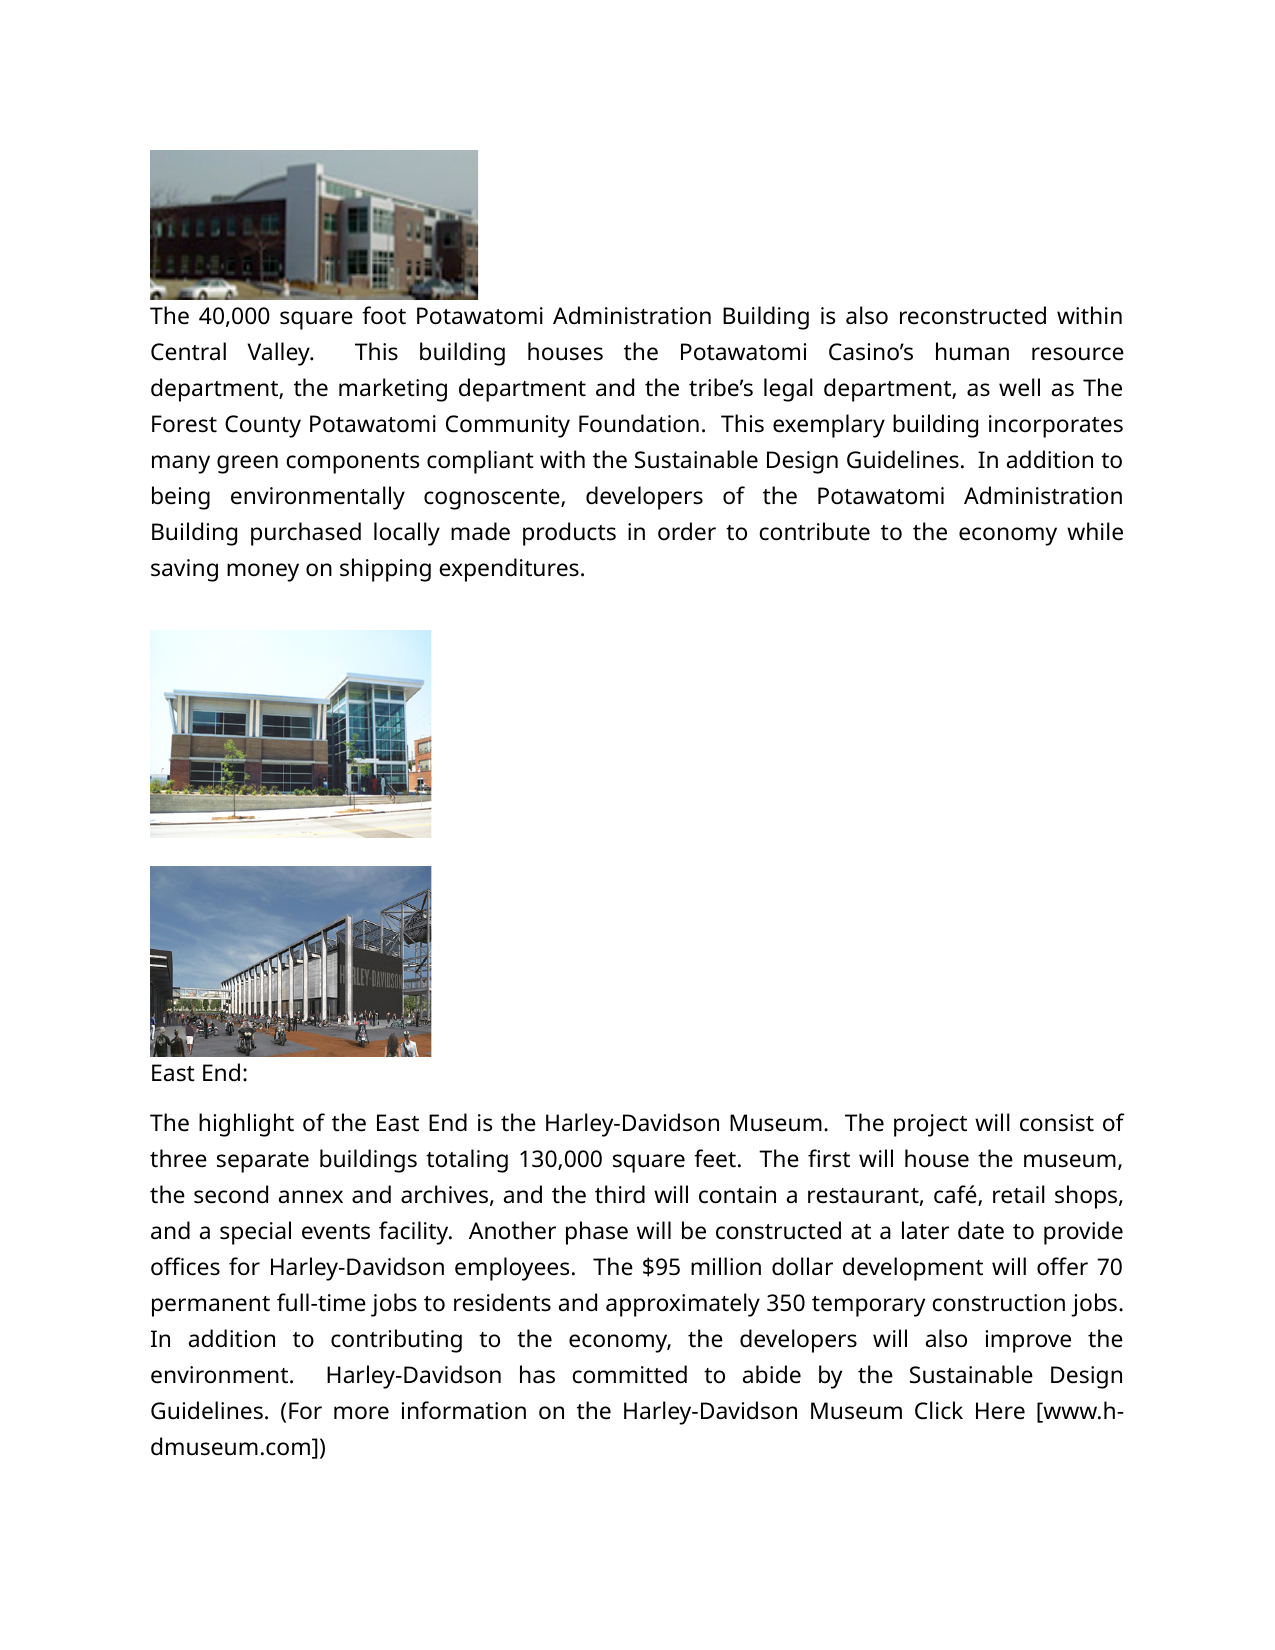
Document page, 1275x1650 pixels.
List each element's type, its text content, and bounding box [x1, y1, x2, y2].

picture [150, 866, 432, 1057]
text The 40,000 square foot Potawatomi Administration Building is also reconstructed within Central Valley. This building houses the Potawatomi Casino’s human resource department, the marketing department and the tribe’s legal department, as well as The Forest County Potawatomi Community Foundation. This exemplary building incorporates many green components compliant with the Sustainable Design Guidelines. In addition to being environmentally cognoscente, developers of the Potawatomi Administration Building purchased locally made products in order to contribute to the economy while saving money on shipping expenditures. [150, 300, 1125, 583]
picture [150, 150, 479, 300]
picture [150, 630, 432, 838]
text The highlight of the East End is the Harley-Davidson Museum. The project will consist of three separate buildings totaling 130,000 square feet. The first will house the museum, the second annex and archives, and the third will contain a restaurant, café, retail shops, and a special events facility. Another phase will be constructed at a later date to provide offices for Harley-Davidson employees. The $95 million dollar development will offer 70 permanent full-time jobs to residents and approximately 350 temporary construction jobs. In addition to contributing to the economy, the developers will also improve the environment. Harley-Davidson has committed to abide by the Sustainable Design Guidelines. (For more information on the Harley-Davidson Museum Click Here [www.h-dmuseum.com]) [150, 1107, 1125, 1462]
text East End: [150, 1057, 1125, 1088]
